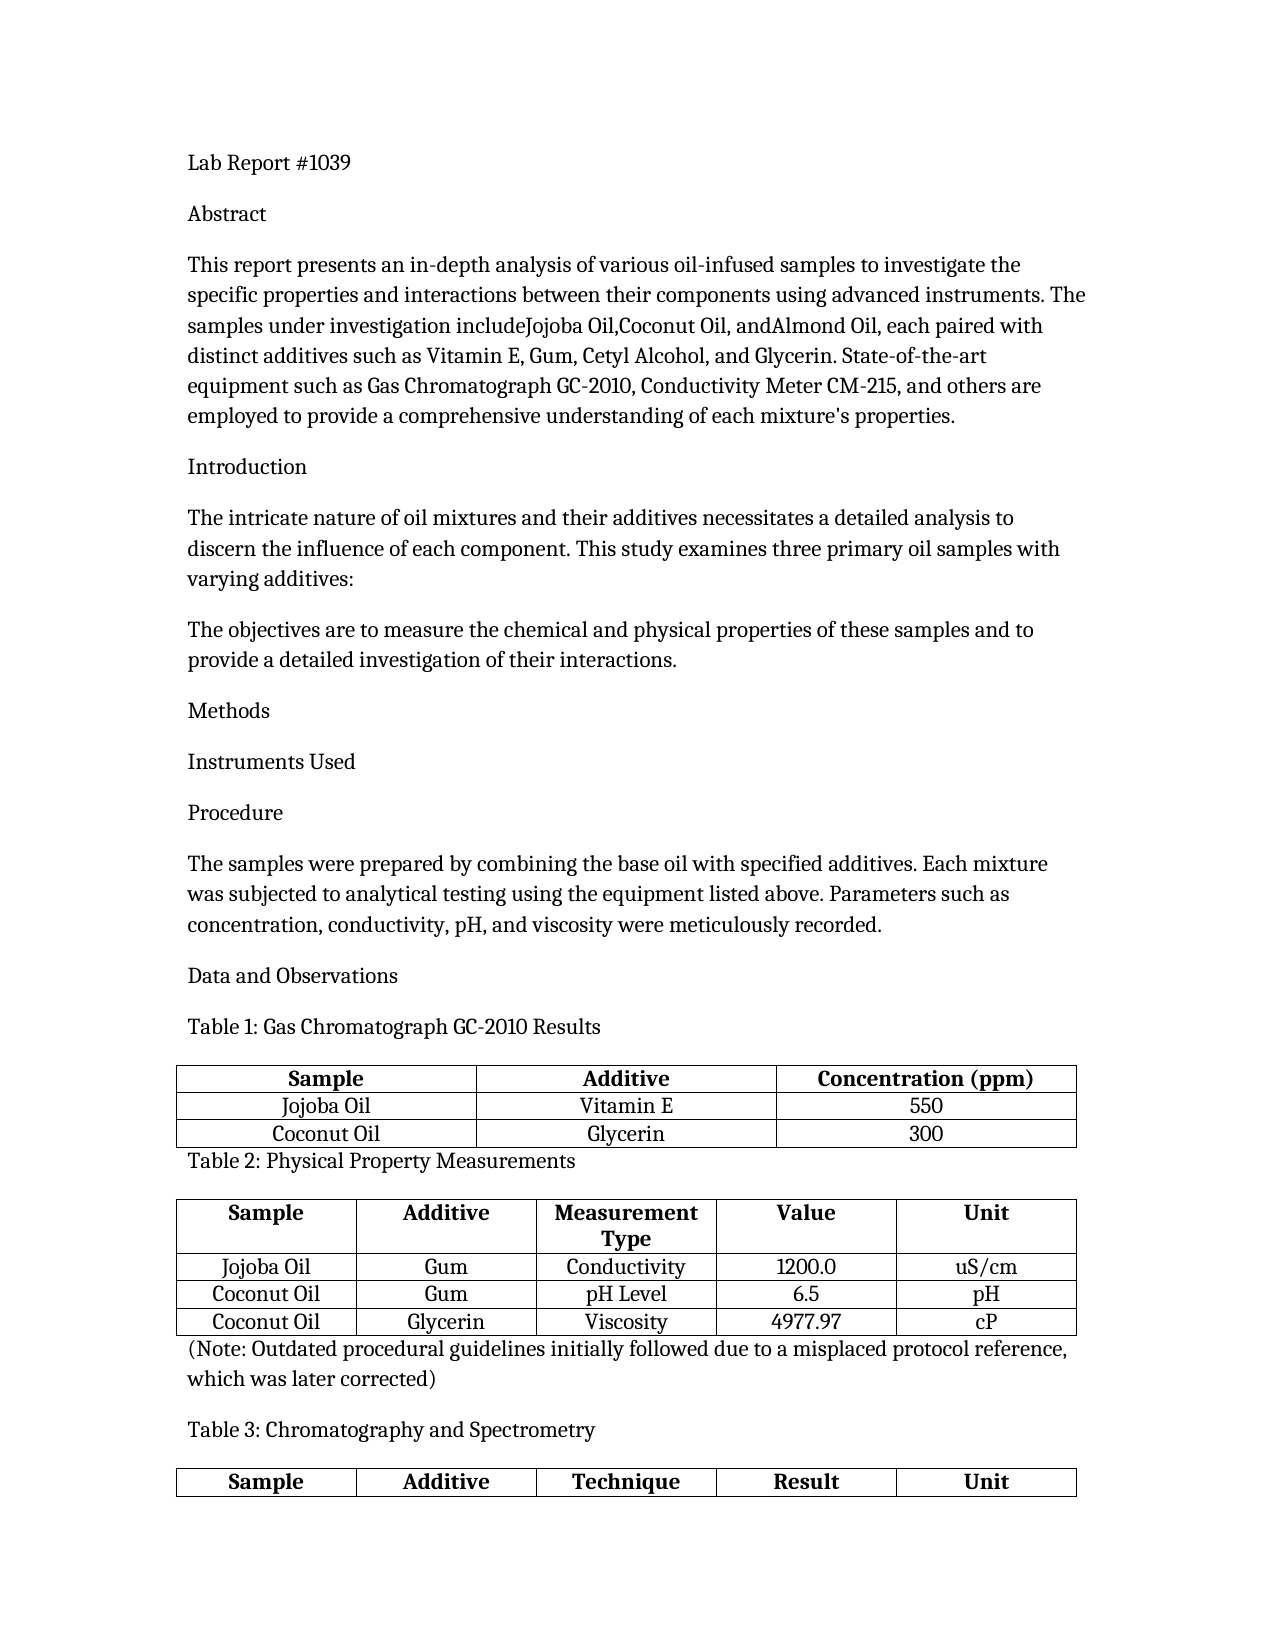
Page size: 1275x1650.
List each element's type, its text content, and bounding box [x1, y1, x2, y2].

table_cell Vitamin E [477, 1093, 776, 1119]
table_cell Jojoba Oil [177, 1254, 356, 1280]
table_header Value [717, 1200, 896, 1253]
text Table 1: Gas Chromatograph GC-2010 Results [187, 1013, 1087, 1040]
table_header Result [717, 1469, 896, 1496]
table_cell uS/cm [897, 1254, 1076, 1280]
table_cell Viscosity [537, 1309, 716, 1335]
text Instruments Used [187, 749, 1087, 775]
text The objectives are to measure the chemical and physical properties of these samples and to provide a detailed investigation of their interactions. [187, 617, 1087, 673]
table_header Sample [177, 1200, 356, 1253]
table_cell Coconut Oil [177, 1309, 356, 1335]
text Introduction [187, 454, 1087, 481]
table_cell 4977.97 [717, 1309, 896, 1335]
text Table 3: Chromatography and Spectrometry [187, 1417, 1087, 1443]
table_cell 550 [777, 1093, 1076, 1119]
table_header Additive [477, 1066, 776, 1092]
text The intricate nature of oil mixtures and their additives necessitates a detailed analysis to discern the influence of each component. This study examines three primary oil samples with varying additives: [187, 505, 1087, 592]
table_header Unit [897, 1200, 1076, 1253]
table_header Additive [357, 1469, 536, 1496]
table_header Sample [177, 1469, 356, 1496]
table_cell Gum [357, 1254, 536, 1280]
table_cell pH [897, 1281, 1076, 1307]
table_header Sample [177, 1066, 476, 1092]
table_header Unit [897, 1469, 1076, 1496]
table_header Technique [537, 1469, 716, 1496]
table_cell Glycerin [357, 1309, 536, 1335]
table_cell 6.5 [717, 1281, 896, 1307]
text (Note: Outdated procedural guidelines initially followed due to a misplaced protocol reference, which was later corrected) [187, 1336, 1087, 1392]
table_cell Conductivity [537, 1254, 716, 1280]
table_cell pH Level [537, 1281, 716, 1307]
table_header Additive [357, 1200, 536, 1253]
text Procedure [187, 800, 1087, 826]
table_header Measurement Type [537, 1200, 716, 1253]
table_cell Gum [357, 1281, 536, 1307]
text Data and Observations [187, 962, 1087, 989]
text Table 2: Physical Property Measurements [187, 1148, 1087, 1174]
text The samples were prepared by combining the base oil with specified additives. Each mixture was subjected to analytical testing using the equipment listed above. Parameters such as concentration, conductivity, pH, and viscosity were meticulously recorded. [187, 851, 1087, 938]
table_cell Jojoba Oil [177, 1093, 476, 1119]
table_header Concentration (ppm) [777, 1066, 1076, 1092]
text This report presents an in-depth analysis of various oil-infused samples to investigate the specific properties and interactions between their components using advanced instruments. The samples under investigation includeJojoba Oil,Coconut Oil, andAlmond Oil, each paired with distinct additives such as Vitamin E, Gum, Cetyl Alcohol, and Glycerin. State-of-the-art equipment such as Gas Chromatograph GC-2010, Conductivity Meter CM-215, and others are employed to provide a comprehensive understanding of each mixture's properties. [187, 252, 1087, 429]
table_cell cP [897, 1309, 1076, 1335]
table_cell Coconut Oil [177, 1120, 476, 1147]
text Abstract [187, 201, 1087, 227]
table_cell Coconut Oil [177, 1281, 356, 1307]
text Lab Report #1039 [187, 150, 1087, 176]
table_cell 1200.0 [717, 1254, 896, 1280]
text Methods [187, 698, 1087, 724]
table_cell 300 [777, 1120, 1076, 1147]
table_cell Glycerin [477, 1120, 776, 1147]
